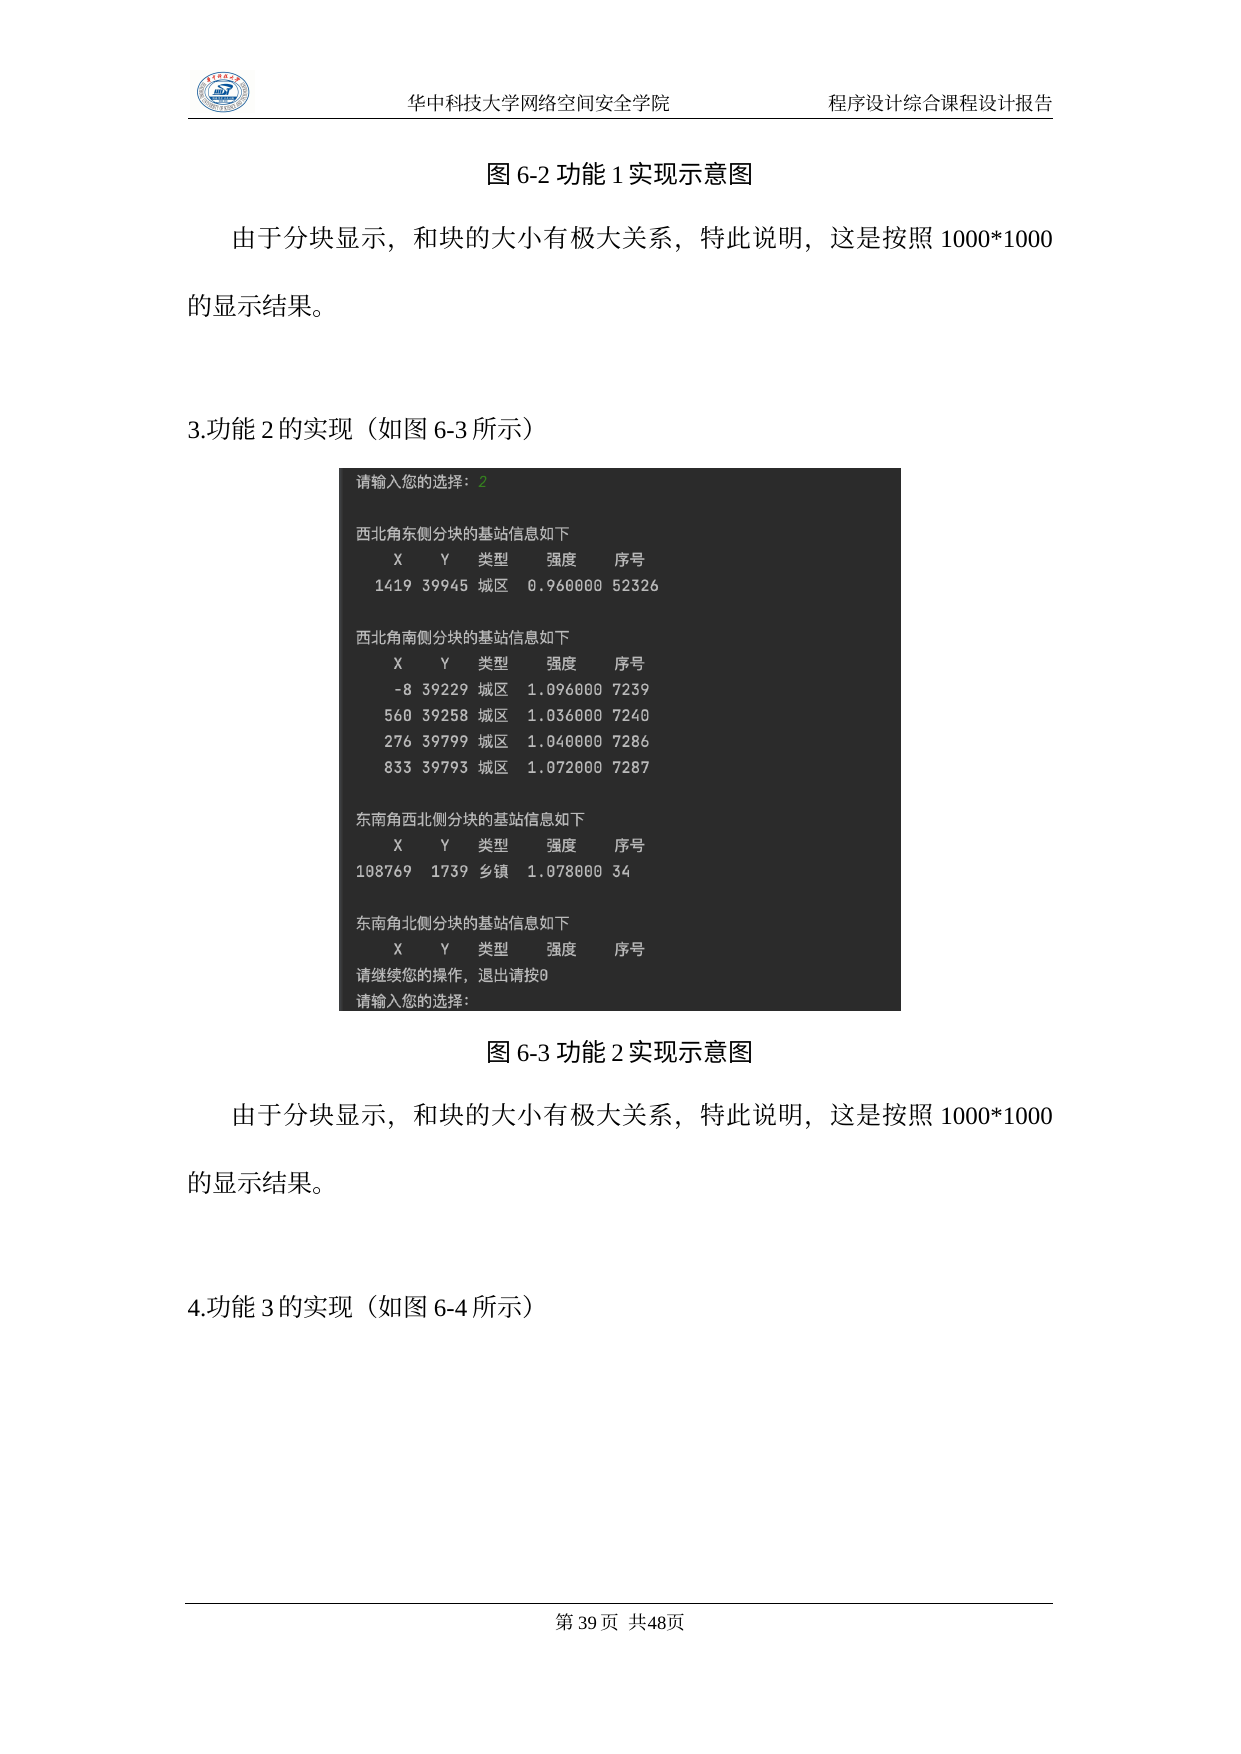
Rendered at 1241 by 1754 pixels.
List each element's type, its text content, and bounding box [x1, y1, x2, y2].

picture [339, 468, 901, 1011]
text 由于分块显示，和块的大小有极大关系，特此说明，这是按照1000*1000的显示结果。 [187, 214, 1053, 327]
text 由于分块显示，和块的大小有极大关系，特此说明，这是按照1000*1000的显示结果。 [187, 1091, 1053, 1205]
text 4.功能3的实现（如图6-4所示） [187, 1283, 1053, 1328]
text 图6-2 功能1实现示意图 [187, 150, 1053, 196]
picture [190, 70, 255, 113]
text 3.功能2的实现（如图6-3所示） [187, 405, 1053, 451]
text 图6-3 功能2实现示意图 [187, 1028, 1053, 1073]
